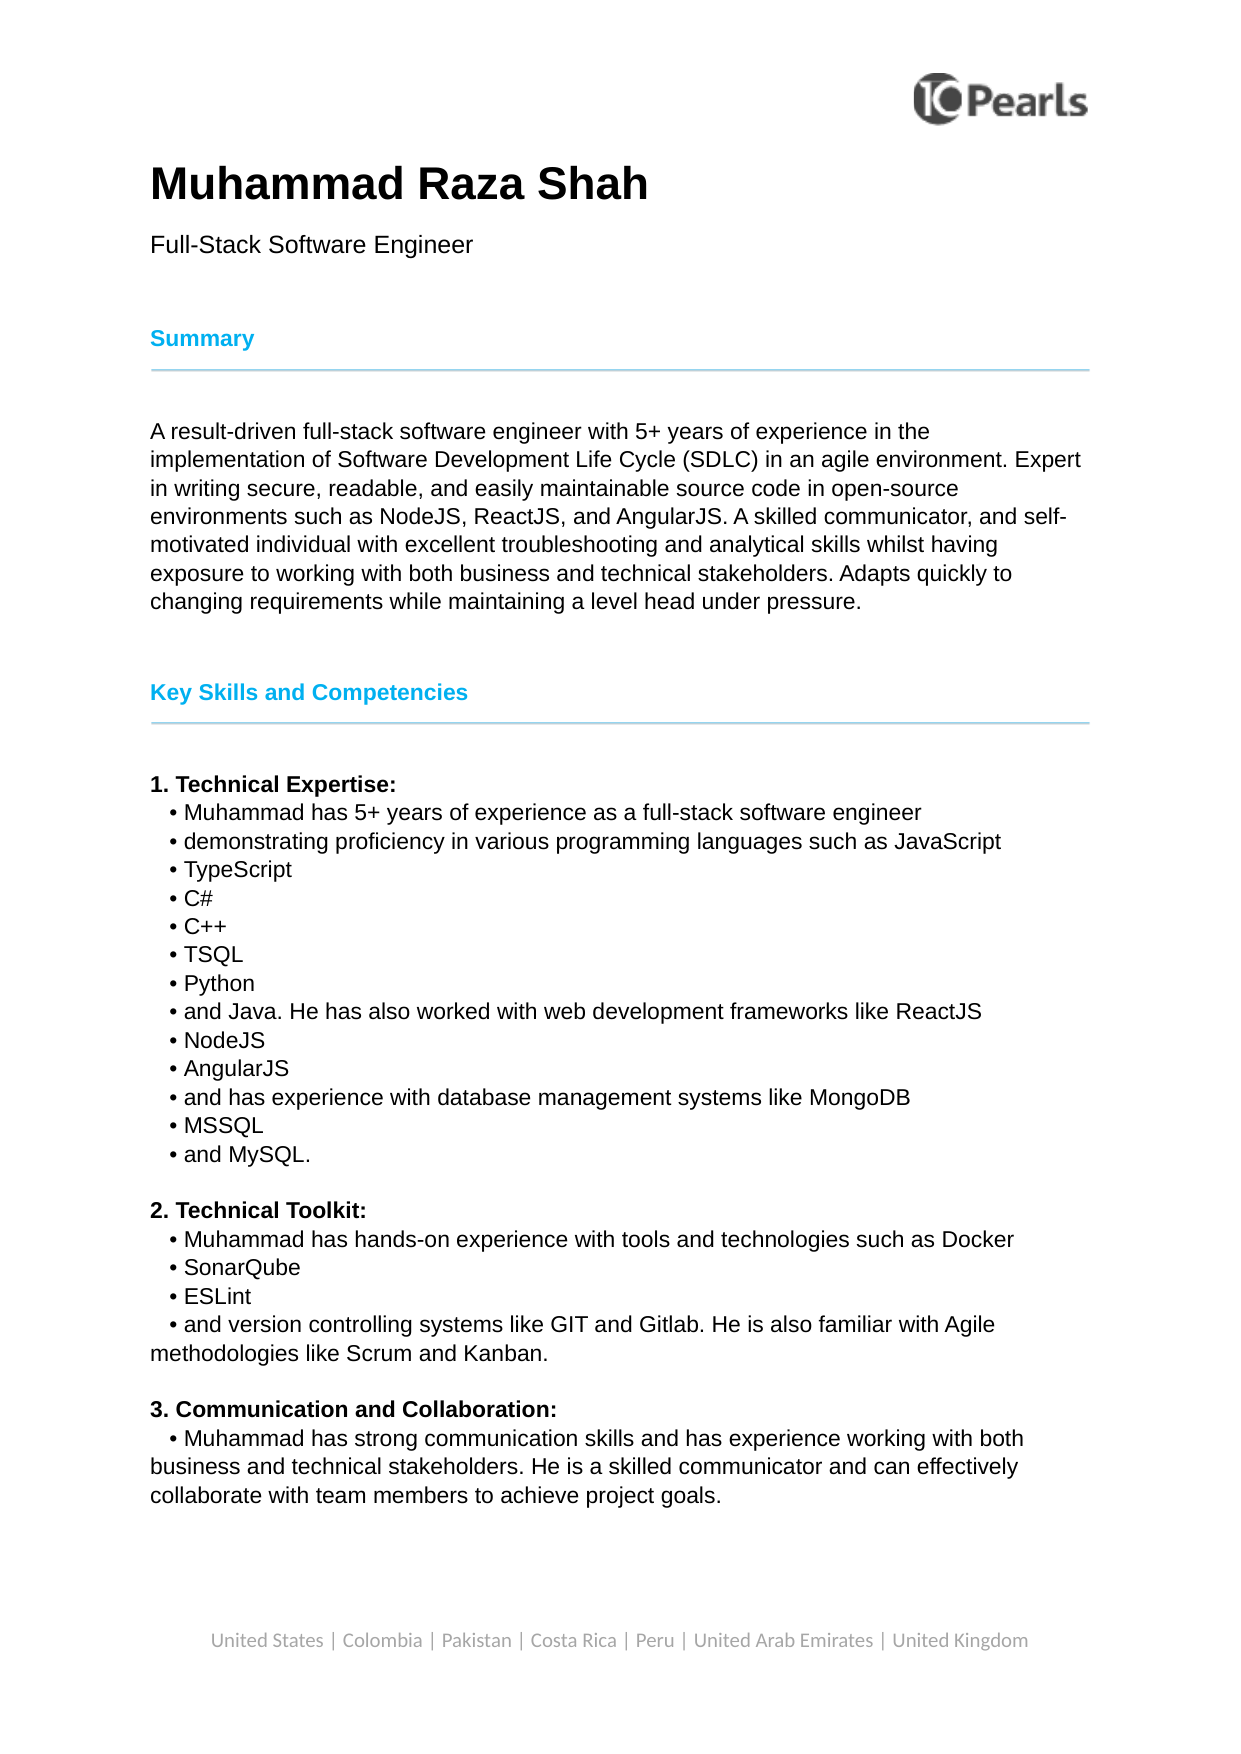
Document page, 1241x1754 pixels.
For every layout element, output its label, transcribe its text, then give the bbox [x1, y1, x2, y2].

text Key Skills and Competencies [150, 678, 1090, 705]
text Muhammad Raza Shah [150, 156, 1090, 209]
picture [150, 722, 1091, 727]
text 1. Technical Expertise: • Muhammad has 5+ years of experience as a full-stack software engineer • demonstrating proficiency in various programming languages such as JavaScript • TypeScript • C# • C++ • TSQL • Python • and Java. He has also worked with web development frameworks like ReactJS • NodeJS • AngularJS • and has experience with database management systems like MongoDB • MSSQL • and MySQL. 2. Technical Toolkit: • Muhammad has hands-on experience with tools and technologies such as Docker • SonarQube • ESLint • and version controlling systems like GIT and Gitlab. He is also familiar with Agile methodologies like Scrum and Kanban. 3. Communication and Collaboration: • Muhammad has strong communication skills and has experience working with both business and technical stakeholders. He is a skilled communicator and can effectively collaborate with team members to achieve project goals. [150, 727, 1090, 1567]
text Summary [150, 325, 1090, 352]
text Full-Stack Software Engineer [150, 230, 1090, 259]
text A result-driven full-stack software engineer with 5+ years of experience in the implementation of Software Development Life Cycle (SDLC) in an agile environment. Expert in writing secure, readable, and easily maintainable source code in open-source environments such as NodeJS, ReactJS, and AngularJS. A skilled communicator, and self-motivated individual with excellent troubleshooting and analytical skills whilst having exposure to working with both business and technical stakeholders. Adapts quickly to changing requirements while maintaining a level head under pressure. [150, 374, 1090, 615]
picture [150, 369, 1091, 374]
picture [913, 73, 1091, 129]
